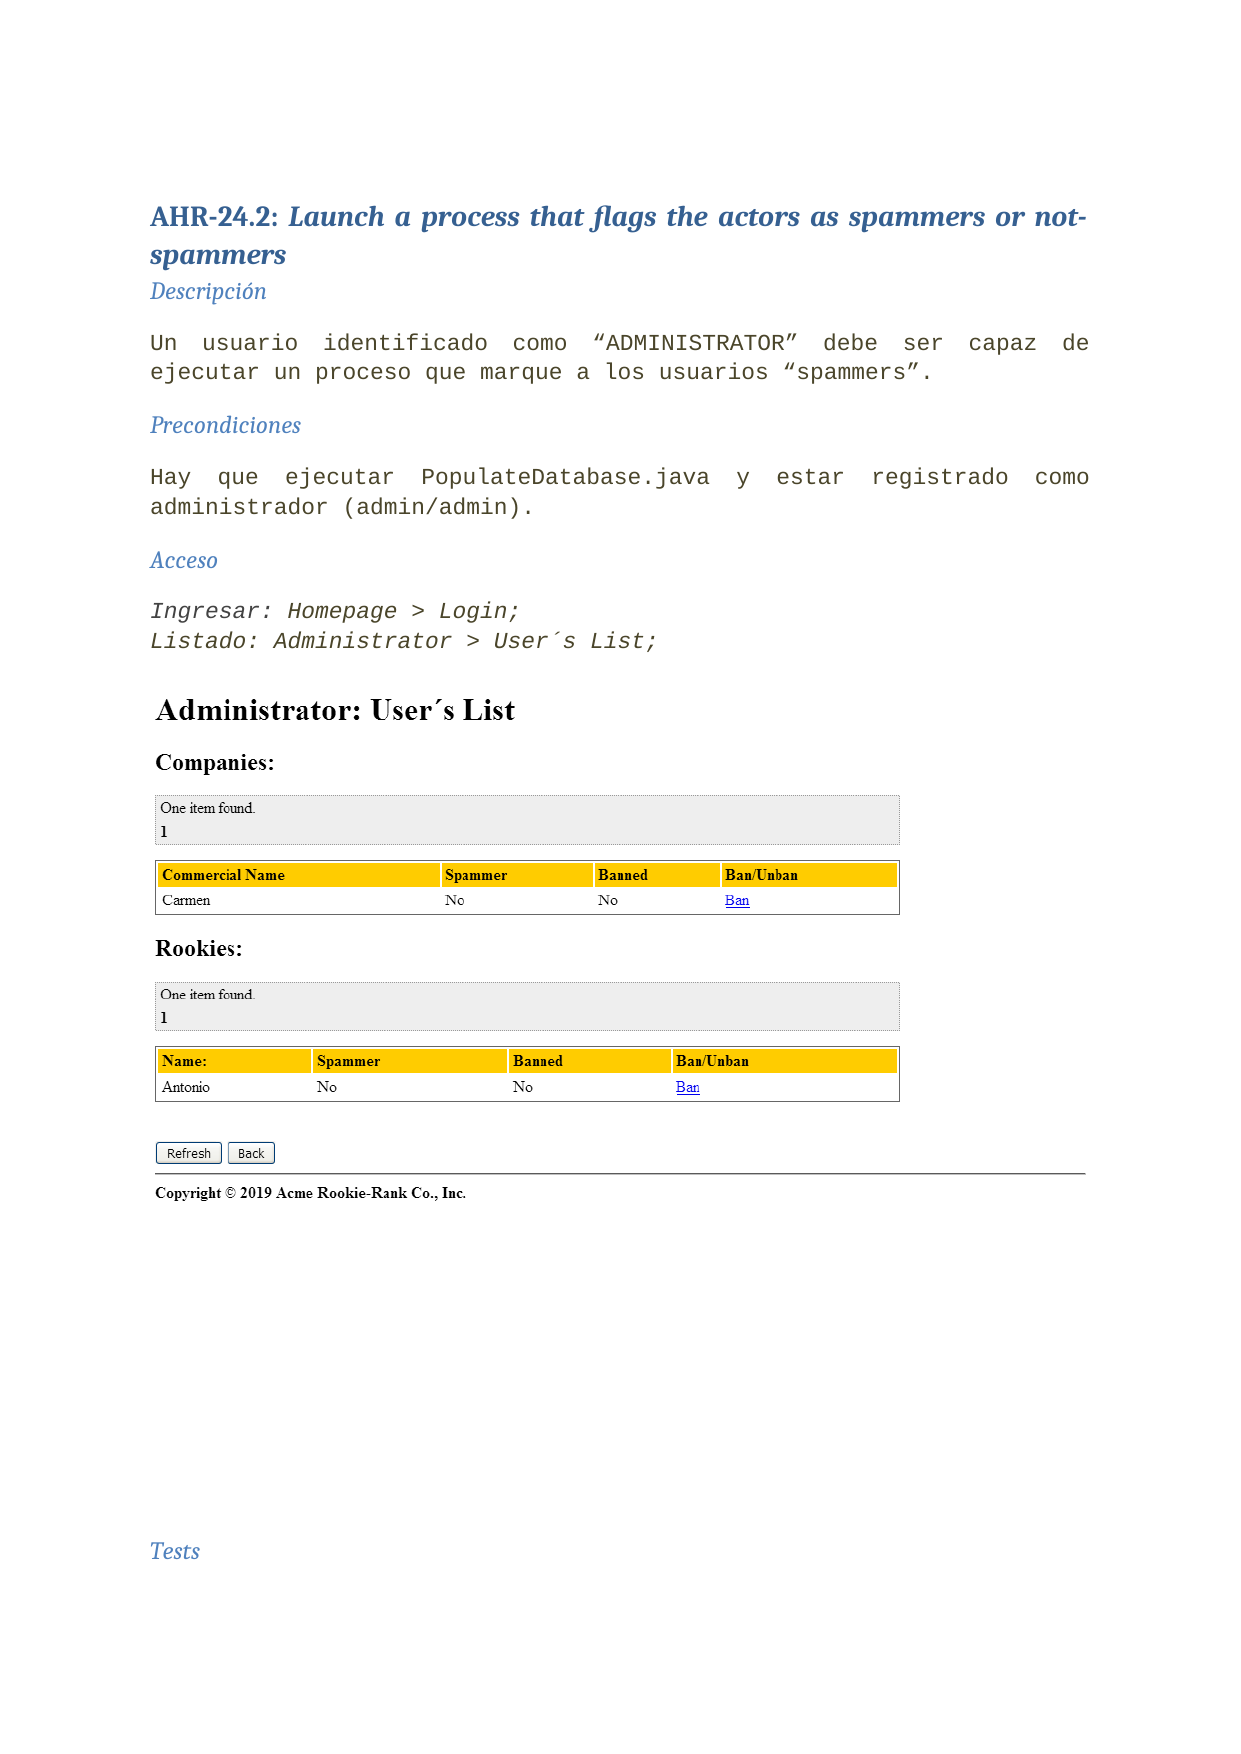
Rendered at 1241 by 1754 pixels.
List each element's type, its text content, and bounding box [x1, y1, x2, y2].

subtitle Un usuario identificado como “ADMINISTRATOR” debe ser capaz de ejecutar un proceso que marque a los usuarios “spammers”. [150, 331, 1090, 387]
subtitle Acceso [150, 546, 1090, 574]
subtitle Precondiciones [150, 411, 1090, 440]
subtitle Descripción [150, 277, 1090, 306]
subtitle AHR-24.2: Launch a process that flags the actors as spammers or not-spammers [150, 200, 1090, 272]
picture [150, 688, 1091, 1206]
subtitle Tests [150, 1537, 1090, 1566]
text Listado: Administrator > User´s List; [150, 629, 1090, 655]
text Ingresar: Homepage > Login; [150, 599, 1090, 625]
text Hay que ejecutar PopulateDatabase.java y estar registrado como administrador (admin/admin). [150, 465, 1090, 521]
